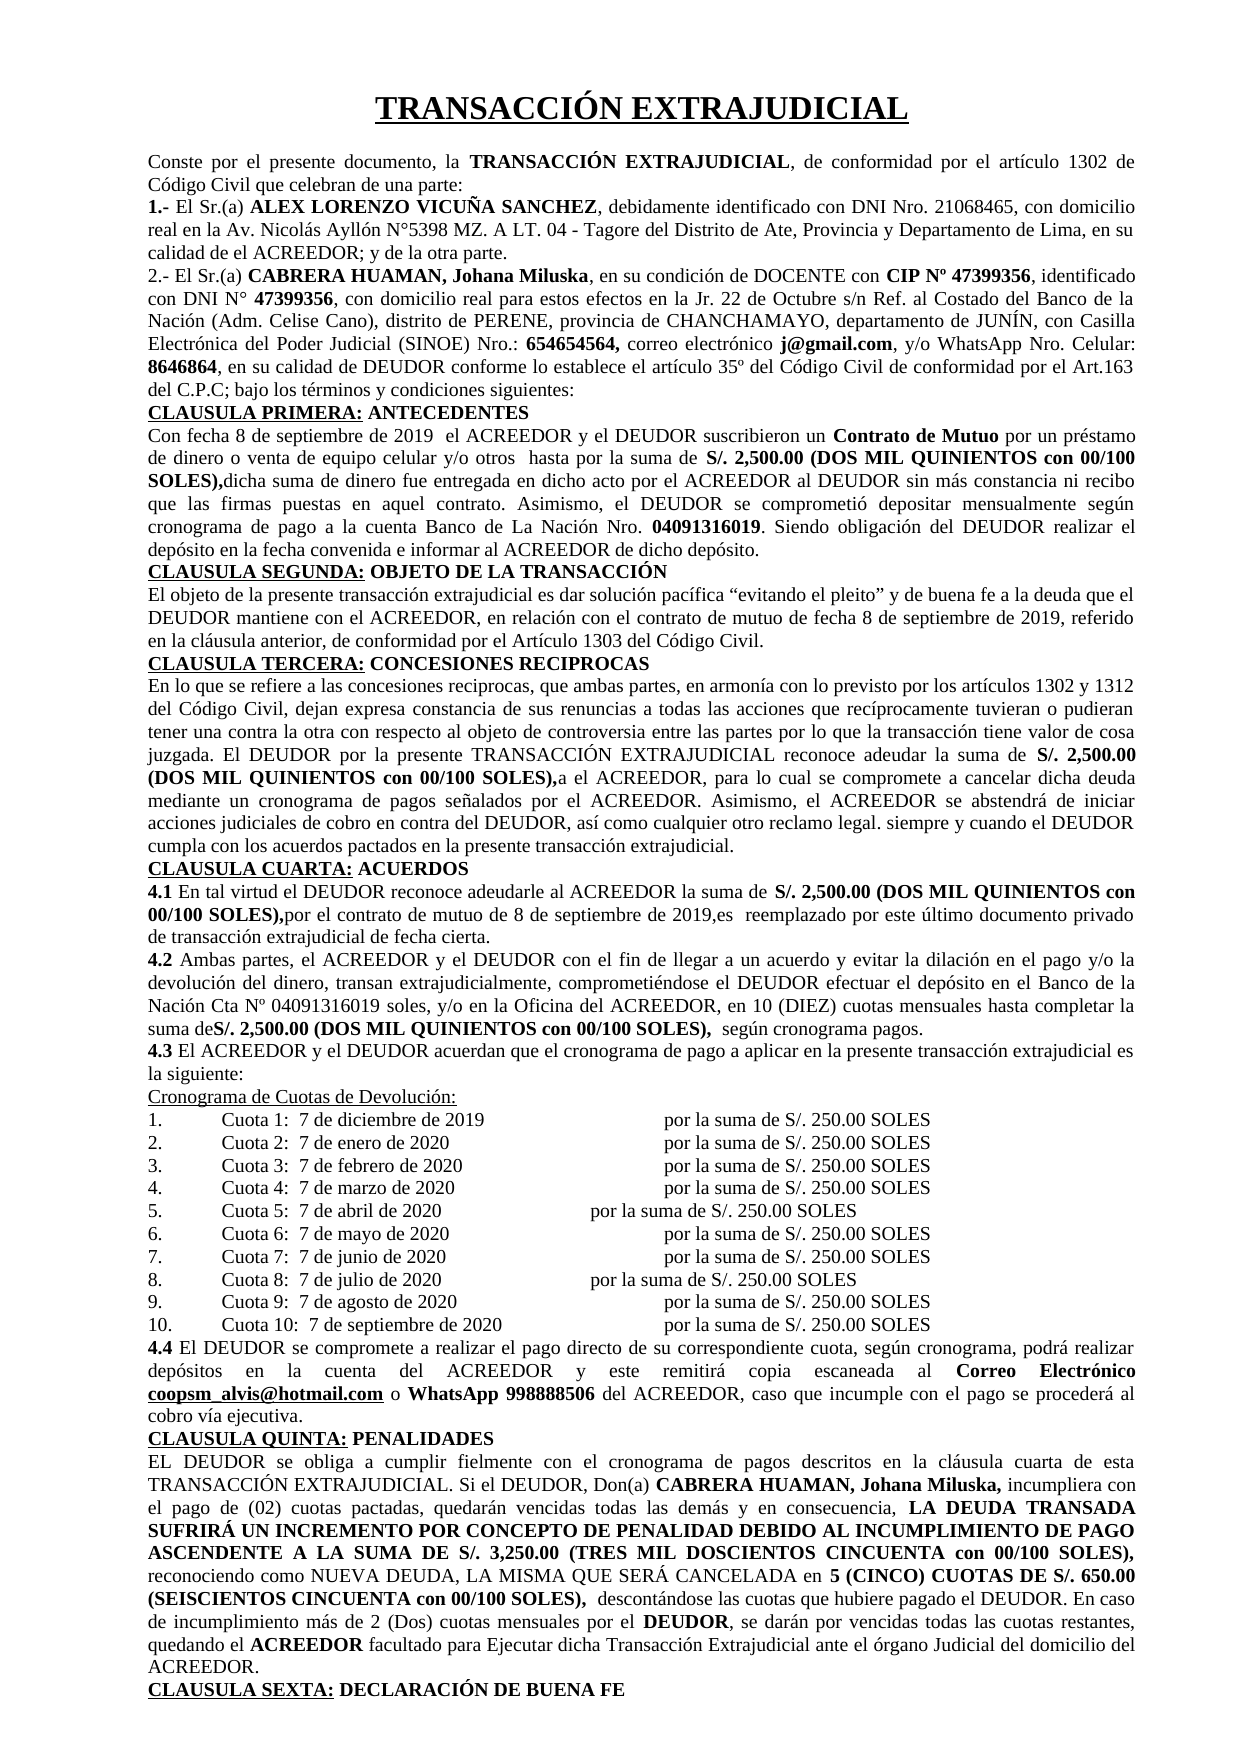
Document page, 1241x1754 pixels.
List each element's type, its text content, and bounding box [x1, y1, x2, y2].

text 10. Cuota 10: 7 de septiembre de 2020 por la suma de S/. 250.00 SOLES [148, 1313, 1136, 1336]
text CLAUSULA CUARTA: ACUERDOS [148, 857, 1136, 880]
text 4.2 Ambas partes, el ACREEDOR y el DEUDOR con el fin de llegar a un acuerdo y evitar la dilación en el pago y/o la devolución del dinero, transan extrajudicialmente, comprometiéndose el DEUDOR efectuar el depósito en el Banco de la Nación Cta Nº 04091316019 soles, y/o en la Oficina del ACREEDOR, en 10 (DIEZ) cuotas mensuales hasta completar la suma de S/. 2,500.00 (DOS MIL QUINIENTOS con 00/100 SOLES), según cronograma pagos. [148, 948, 1136, 1039]
text 8. Cuota 8: 7 de julio de 2020 por la suma de S/. 250.00 SOLES [148, 1268, 1136, 1290]
text CLAUSULA QUINTA: PENALIDADES [148, 1427, 1136, 1450]
text 2.- El Sr.(a) CABRERA HUAMAN, Johana Miluska, en su condición de DOCENTE con CIP Nº 47399356, identificado con DNI N° 47399356, con domicilio real para estos efectos en la Jr. 22 de Octubre s/n Ref. al Costado del Banco de la Nación (Adm. Celise Cano), distrito de PERENE, provincia de CHANCHAMAYO, departamento de JUNÍN, con Casilla Electrónica del Poder Judicial (SINOE) Nro.: 654654564, correo electrónico j@gmail.com, y/o WhatsApp Nro. Celular: 8646864, en su calidad de DEUDOR conforme lo establece el artículo 35º del Código Civil de conformidad por el Art.163 del C.P.C; bajo los términos y condiciones siguientes: [148, 264, 1136, 401]
text TRANSACCIÓN EXTRAJUDICIAL [148, 89, 1136, 127]
text 5. Cuota 5: 7 de abril de 2020 por la suma de S/. 250.00 SOLES [148, 1199, 1136, 1222]
text 4.1 En tal virtud el DEUDOR reconoce adeudarle al ACREEDOR la suma de S/. 2,500.00 (DOS MIL QUINIENTOS con 00/100 SOLES), por el contrato de mutuo de 8 de septiembre de 2019, es reemplazado por este último documento privado de transacción extrajudicial de fecha cierta. [148, 880, 1136, 948]
text CLAUSULA PRIMERA: ANTECEDENTES [148, 401, 1136, 423]
text EL DEUDOR se obliga a cumplir fielmente con el cronograma de pagos descritos en la cláusula cuarta de esta TRANSACCIÓN EXTRAJUDICIAL. Si el DEUDOR, Don(a) CABRERA HUAMAN, Johana Miluska, incumpliera con el pago de (02) cuotas pactadas, quedarán vencidas todas las demás y en consecuencia, LA DEUDA TRANSADA SUFRIRÁ UN INCREMENTO POR CONCEPTO DE PENALIDAD DEBIDO AL INCUMPLIMIENTO DE PAGO ASCENDENTE A LA SUMA DE S/. 3,250.00 (TRES MIL DOSCIENTOS CINCUENTA con 00/100 SOLES), reconociendo como NUEVA DEUDA, LA MISMA QUE SERÁ CANCELADA en 5 (CINCO) CUOTAS DE S/. 650.00 (SEISCIENTOS CINCUENTA con 00/100 SOLES), descontándose las cuotas que hubiere pagado el DEUDOR. En caso de incumplimiento más de 2 (Dos) cuotas mensuales por el DEUDOR, se darán por vencidas todas las cuotas restantes, quedando el ACREEDOR facultado para Ejecutar dicha Transacción Extrajudicial ante el órgano Judicial del domicilio del ACREEDOR. [148, 1450, 1136, 1678]
text Conste por el presente documento, la TRANSACCIÓN EXTRAJUDICIAL, de conformidad por el artículo 1302 de Código Civil que celebran de una parte: [148, 150, 1136, 195]
text 9. Cuota 9: 7 de agosto de 2020 por la suma de S/. 250.00 SOLES [148, 1290, 1136, 1313]
text 4.3 El ACREEDOR y el DEUDOR acuerdan que el cronograma de pago a aplicar en la presente transacción extrajudicial es la siguiente: [148, 1039, 1136, 1085]
text Cronograma de Cuotas de Devolución: [148, 1085, 1136, 1108]
text CLAUSULA TERCERA: CONCESIONES RECIPROCAS [148, 652, 1136, 674]
text Con fecha 8 de septiembre de 2019 el ACREEDOR y el DEUDOR suscribieron un Contrato de Mutuo por un préstamo de dinero o venta de equipo celular y/o otros hasta por la suma de S/. 2,500.00 (DOS MIL QUINIENTOS con 00/100 SOLES), dicha suma de dinero fue entregada en dicho acto por el ACREEDOR al DEUDOR sin más constancia ni recibo que las firmas puestas en aquel contrato. Asimismo, el DEUDOR se comprometió depositar mensualmente según cronograma de pago a la cuenta Banco de La Nación Nro. 04091316019. Siendo obligación del DEUDOR realizar el depósito en la fecha convenida e informar al ACREEDOR de dicho depósito. [148, 423, 1136, 560]
text 1. Cuota 1: 7 de diciembre de 2019 por la suma de S/. 250.00 SOLES [148, 1108, 1136, 1131]
text 4. Cuota 4: 7 de marzo de 2020 por la suma de S/. 250.00 SOLES [148, 1176, 1136, 1199]
text El objeto de la presente transacción extrajudicial es dar solución pacífica “evitando el pleito” y de buena fe a la deuda que el DEUDOR mantiene con el ACREEDOR, en relación con el contrato de mutuo de fecha 8 de septiembre de 2019, referido en la cláusula anterior, de conformidad por el Artículo 1303 del Código Civil. [148, 583, 1136, 652]
text CLAUSULA SEXTA: DECLARACIÓN DE BUENA FE [148, 1678, 1136, 1701]
text 2. Cuota 2: 7 de enero de 2020 por la suma de S/. 250.00 SOLES [148, 1131, 1136, 1153]
text 7. Cuota 7: 7 de junio de 2020 por la suma de S/. 250.00 SOLES [148, 1245, 1136, 1268]
text 3. Cuota 3: 7 de febrero de 2020 por la suma de S/. 250.00 SOLES [148, 1153, 1136, 1176]
text 1.- El Sr.(a) ALEX LORENZO VICUÑA SANCHEZ, debidamente identificado con DNI Nro. 21068465, con domicilio real en la Av. Nicolás Ayllón N°5398 MZ. A LT. 04 - Tagore del Distrito de Ate, Provincia y Departamento de Lima, en su calidad de el ACREEDOR; y de la otra parte. [148, 195, 1136, 264]
text 6. Cuota 6: 7 de mayo de 2020 por la suma de S/. 250.00 SOLES [148, 1222, 1136, 1245]
text En lo que se refiere a las concesiones reciprocas, que ambas partes, en armonía con lo previsto por los artículos 1302 y 1312 del Código Civil, dejan expresa constancia de sus renuncias a todas las acciones que recíprocamente tuvieran o pudieran tener una contra la otra con respecto al objeto de controversia entre las partes por lo que la transacción tiene valor de cosa juzgada. El DEUDOR por la presente TRANSACCIÓN EXTRAJUDICIAL reconoce adeudar la suma de S/. 2,500.00 (DOS MIL QUINIENTOS con 00/100 SOLES), a el ACREEDOR, para lo cual se compromete a cancelar dicha deuda mediante un cronograma de pagos señalados por el ACREEDOR. Asimismo, el ACREEDOR se abstendrá de iniciar acciones judiciales de cobro en contra del DEUDOR, así como cualquier otro reclamo legal. siempre y cuando el DEUDOR cumpla con los acuerdos pactados en la presente transacción extrajudicial. [148, 674, 1136, 857]
text CLAUSULA SEGUNDA: OBJETO DE LA TRANSACCIÓN [148, 560, 1136, 583]
text 4.4 El DEUDOR se compromete a realizar el pago directo de su correspondiente cuota, según cronograma, podrá realizar depósitos en la cuenta del ACREEDOR y este remitirá copia escaneada al Correo Electrónico coopsm_alvis@hotmail.com o WhatsApp 998888506 del ACREEDOR, caso que incumple con el pago se procederá al cobro vía ejecutiva. [148, 1336, 1136, 1427]
